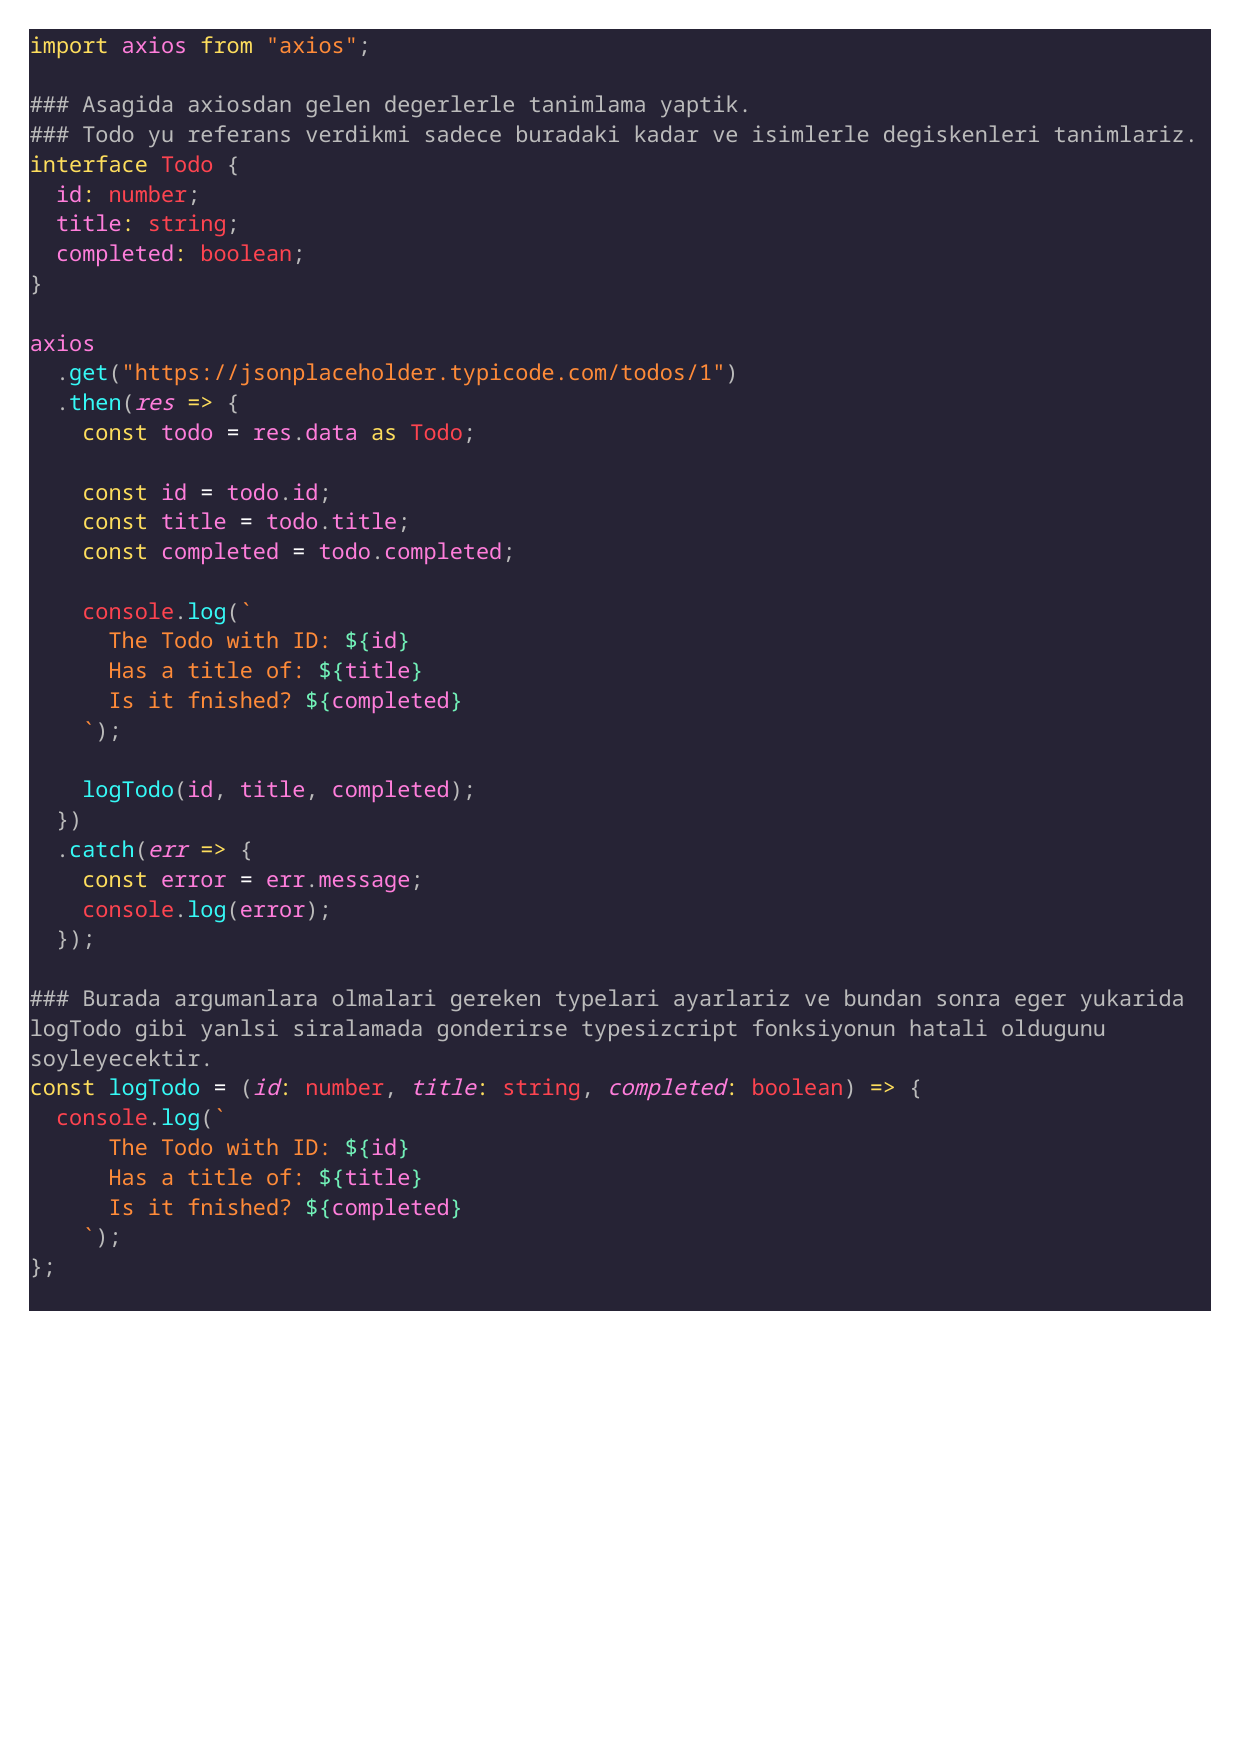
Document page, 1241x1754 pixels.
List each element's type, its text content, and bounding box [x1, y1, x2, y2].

text interface Todo { [29, 149, 1211, 178]
text `); [29, 715, 1211, 744]
text `); [29, 1221, 1211, 1251]
text Has a title of: ${title} [29, 655, 1211, 685]
text }) [29, 804, 1211, 834]
text ### Asagida axiosdan gelen degerlerle tanimlama yaptik. [29, 89, 1211, 119]
text axios [29, 327, 1211, 357]
text ### Burada argumanlara olmalari gereken typelari ayarlariz ve bundan sonra eger yukarida logTodo gibi yanlsi siralamada gonderirse typesizcript fonksiyonun hatali oldugunu soyleyecektir. [29, 983, 1211, 1072]
text const title = todo.title; [29, 506, 1211, 536]
text const logTodo = (id: number, title: string, completed: boolean) => { [29, 1072, 1211, 1102]
text The Todo with ID: ${id} [29, 1132, 1211, 1162]
text } [29, 268, 1211, 298]
text console.log(error); [29, 893, 1211, 923]
text const error = err.message; [29, 864, 1211, 893]
text completed: boolean; [29, 238, 1211, 268]
text const completed = todo.completed; [29, 536, 1211, 566]
text .catch(err => { [29, 834, 1211, 864]
text Is it fnished? ${completed} [29, 1191, 1211, 1221]
text .get("https://jsonplaceholder.typicode.com/todos/1") [29, 357, 1211, 387]
text title: string; [29, 208, 1211, 238]
text Has a title of: ${title} [29, 1162, 1211, 1191]
text ### Todo yu referans verdikmi sadece buradaki kadar ve isimlerle degiskenleri tanimlariz. [29, 119, 1211, 149]
text console.log(` [29, 596, 1211, 625]
text const todo = res.data as Todo; [29, 417, 1211, 447]
text const id = todo.id; [29, 476, 1211, 506]
text .then(res => { [29, 387, 1211, 417]
text The Todo with ID: ${id} [29, 625, 1211, 655]
text Is it fnished? ${completed} [29, 685, 1211, 715]
text }); [29, 923, 1211, 953]
text logTodo(id, title, completed); [29, 774, 1211, 804]
text import axios from "axios"; [29, 29, 1211, 59]
text console.log(` [29, 1102, 1211, 1132]
text id: number; [29, 178, 1211, 208]
text }; [29, 1251, 1211, 1281]
